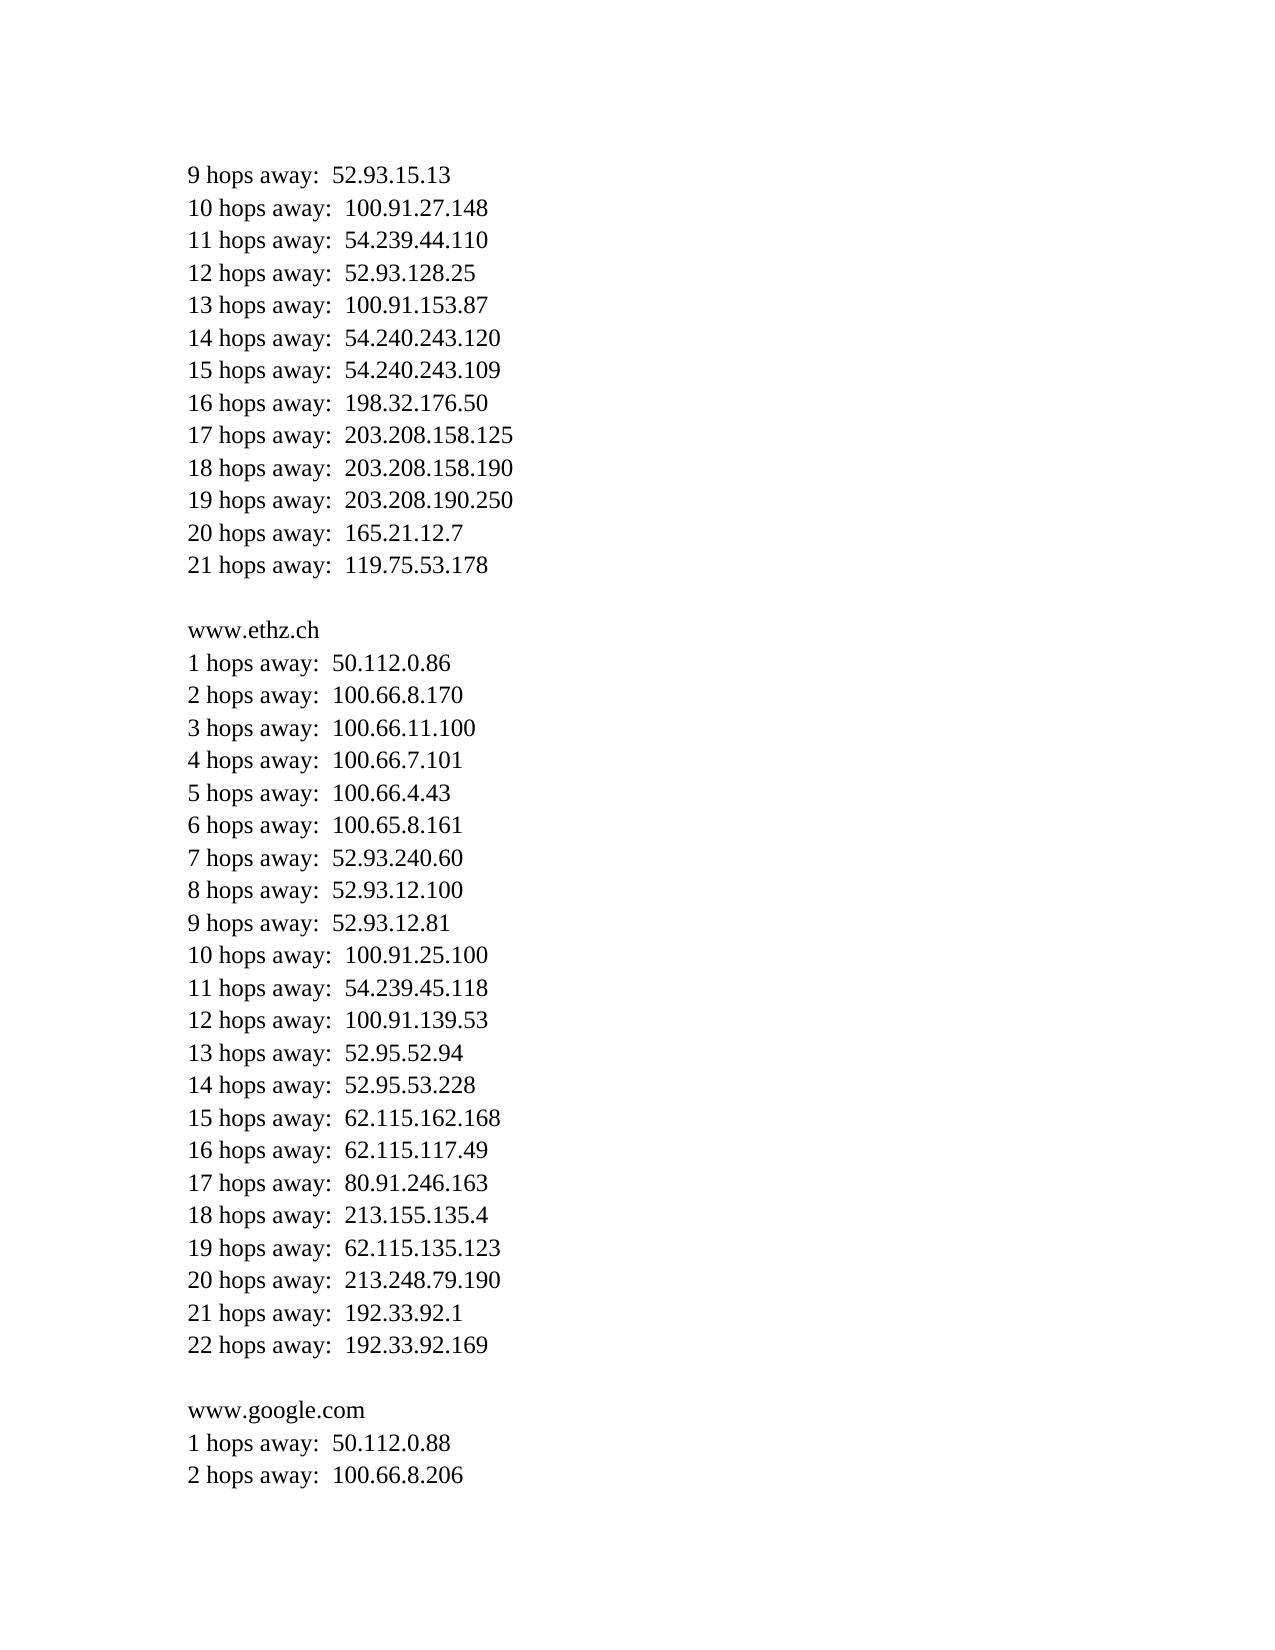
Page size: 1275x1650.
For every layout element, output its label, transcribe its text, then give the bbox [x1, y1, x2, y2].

text 1 hops away: 50.112.0.86 [187, 646, 1087, 679]
text 17 hops away: 80.91.246.163 [187, 1166, 1087, 1199]
text 10 hops away: 100.91.27.148 [187, 191, 1087, 224]
text 11 hops away: 54.239.44.110 [187, 224, 1087, 256]
text 20 hops away: 213.248.79.190 [187, 1264, 1087, 1296]
text 8 hops away: 52.93.12.100 [187, 874, 1087, 906]
text 18 hops away: 213.155.135.4 [187, 1199, 1087, 1231]
text 14 hops away: 54.240.243.120 [187, 321, 1087, 354]
text www.google.com [187, 1394, 1087, 1426]
text 12 hops away: 52.93.128.25 [187, 256, 1087, 289]
text 21 hops away: 192.33.92.1 [187, 1296, 1087, 1329]
text 12 hops away: 100.91.139.53 [187, 1004, 1087, 1036]
text 5 hops away: 100.66.4.43 [187, 776, 1087, 809]
text 22 hops away: 192.33.92.169 [187, 1329, 1087, 1361]
text 13 hops away: 100.91.153.87 [187, 289, 1087, 321]
text 7 hops away: 52.93.240.60 [187, 841, 1087, 874]
text 9 hops away: 52.93.15.13 [187, 159, 1087, 191]
text 2 hops away: 100.66.8.170 [187, 679, 1087, 711]
text 19 hops away: 62.115.135.123 [187, 1231, 1087, 1264]
text 17 hops away: 203.208.158.125 [187, 419, 1087, 451]
text 9 hops away: 52.93.12.81 [187, 906, 1087, 939]
text 13 hops away: 52.95.52.94 [187, 1036, 1087, 1069]
text 6 hops away: 100.65.8.161 [187, 809, 1087, 841]
text 4 hops away: 100.66.7.101 [187, 744, 1087, 776]
text 18 hops away: 203.208.158.190 [187, 451, 1087, 484]
text 11 hops away: 54.239.45.118 [187, 971, 1087, 1004]
text 3 hops away: 100.66.11.100 [187, 711, 1087, 744]
text 14 hops away: 52.95.53.228 [187, 1069, 1087, 1101]
text www.ethz.ch [187, 614, 1087, 646]
text 15 hops away: 62.115.162.168 [187, 1101, 1087, 1134]
text 16 hops away: 198.32.176.50 [187, 386, 1087, 419]
text 19 hops away: 203.208.190.250 [187, 484, 1087, 516]
text 2 hops away: 100.66.8.206 [187, 1459, 1087, 1491]
text 10 hops away: 100.91.25.100 [187, 939, 1087, 971]
text 15 hops away: 54.240.243.109 [187, 354, 1087, 386]
text 16 hops away: 62.115.117.49 [187, 1134, 1087, 1166]
text 21 hops away: 119.75.53.178 [187, 549, 1087, 581]
text 20 hops away: 165.21.12.7 [187, 516, 1087, 549]
text 1 hops away: 50.112.0.88 [187, 1426, 1087, 1459]
